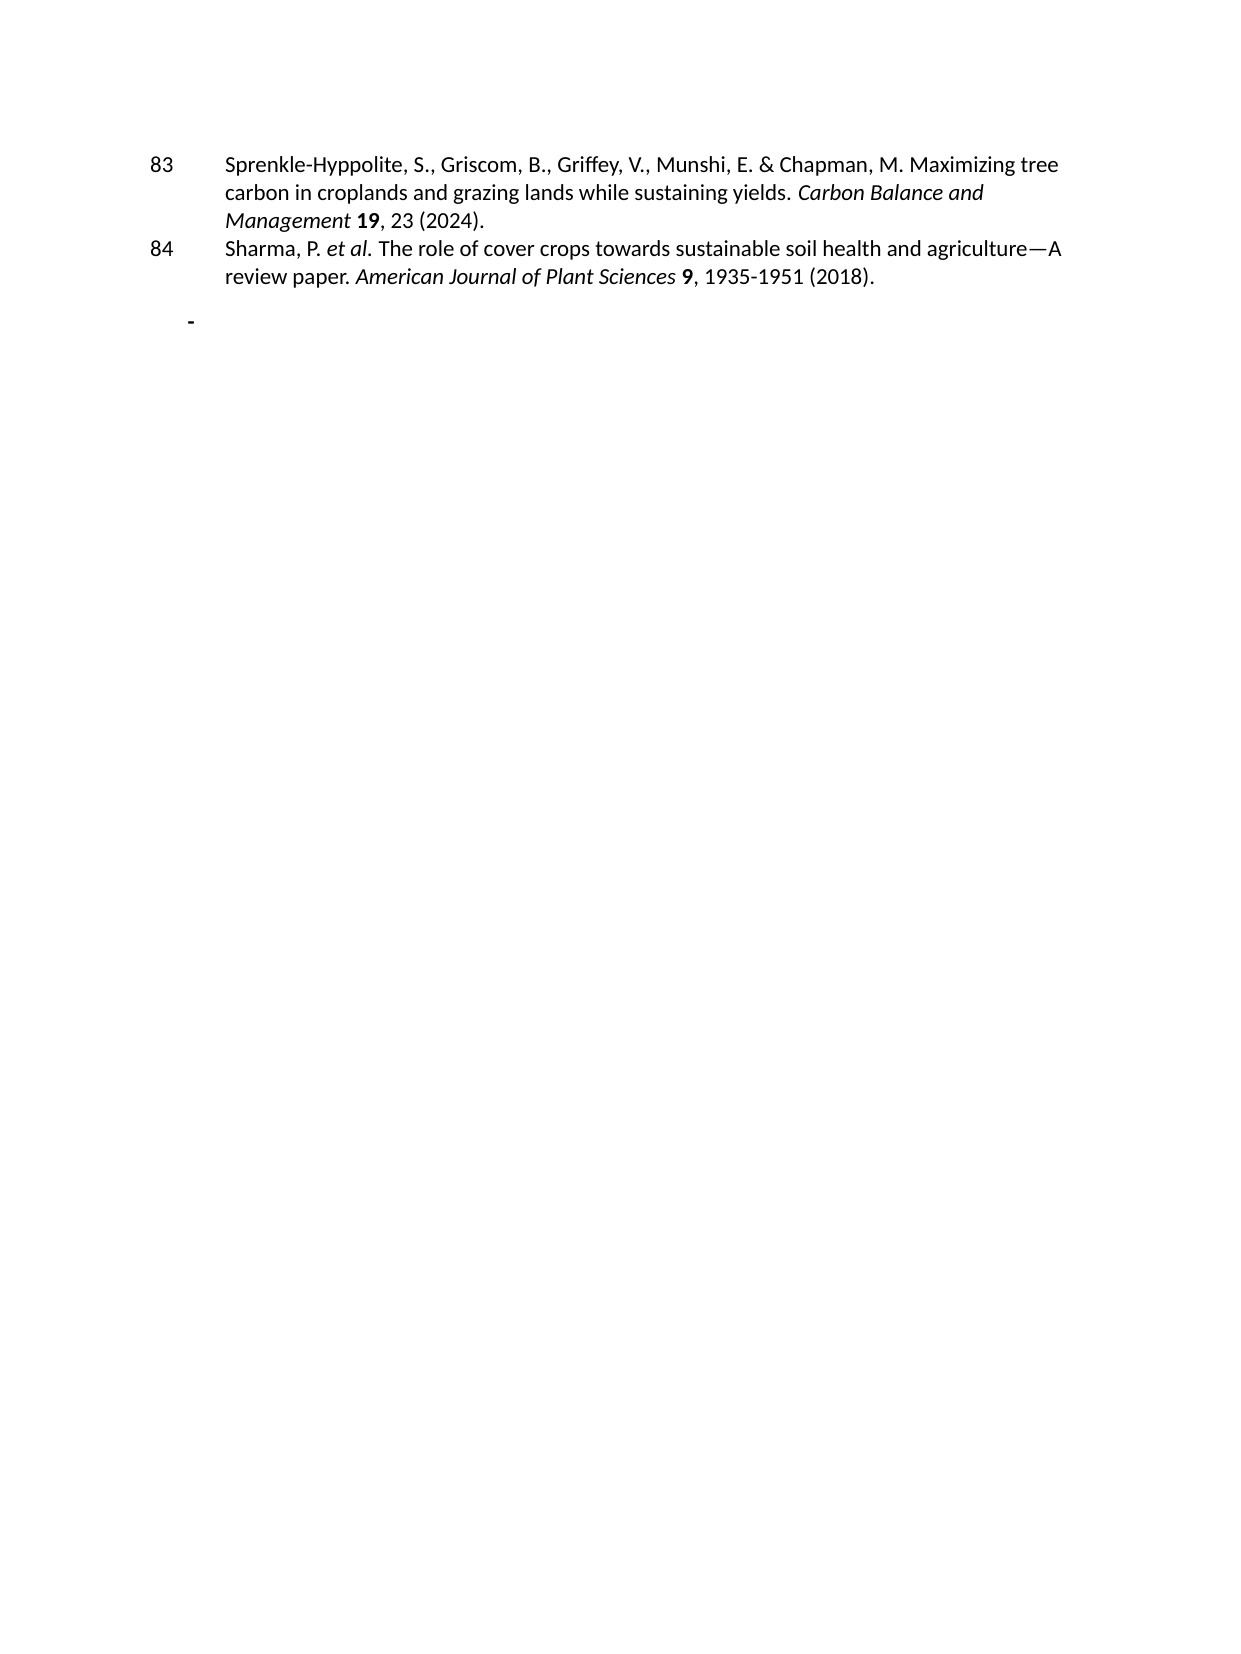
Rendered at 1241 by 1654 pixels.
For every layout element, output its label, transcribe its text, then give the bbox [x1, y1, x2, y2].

text 84 Sharma, P. et al. The role of cover crops towards sustainable soil health and agriculture—A review paper. American Journal of Plant Sciences 9, 1935-1951 (2018). [150, 234, 1090, 290]
text 83 Sprenkle-Hyppolite, S., Griscom, B., Griffey, V., Munshi, E. & Chapman, M. Maximizing tree carbon in croplands and grazing lands while sustaining yields. Carbon Balance and Management 19, 23 (2024). [150, 150, 1090, 234]
